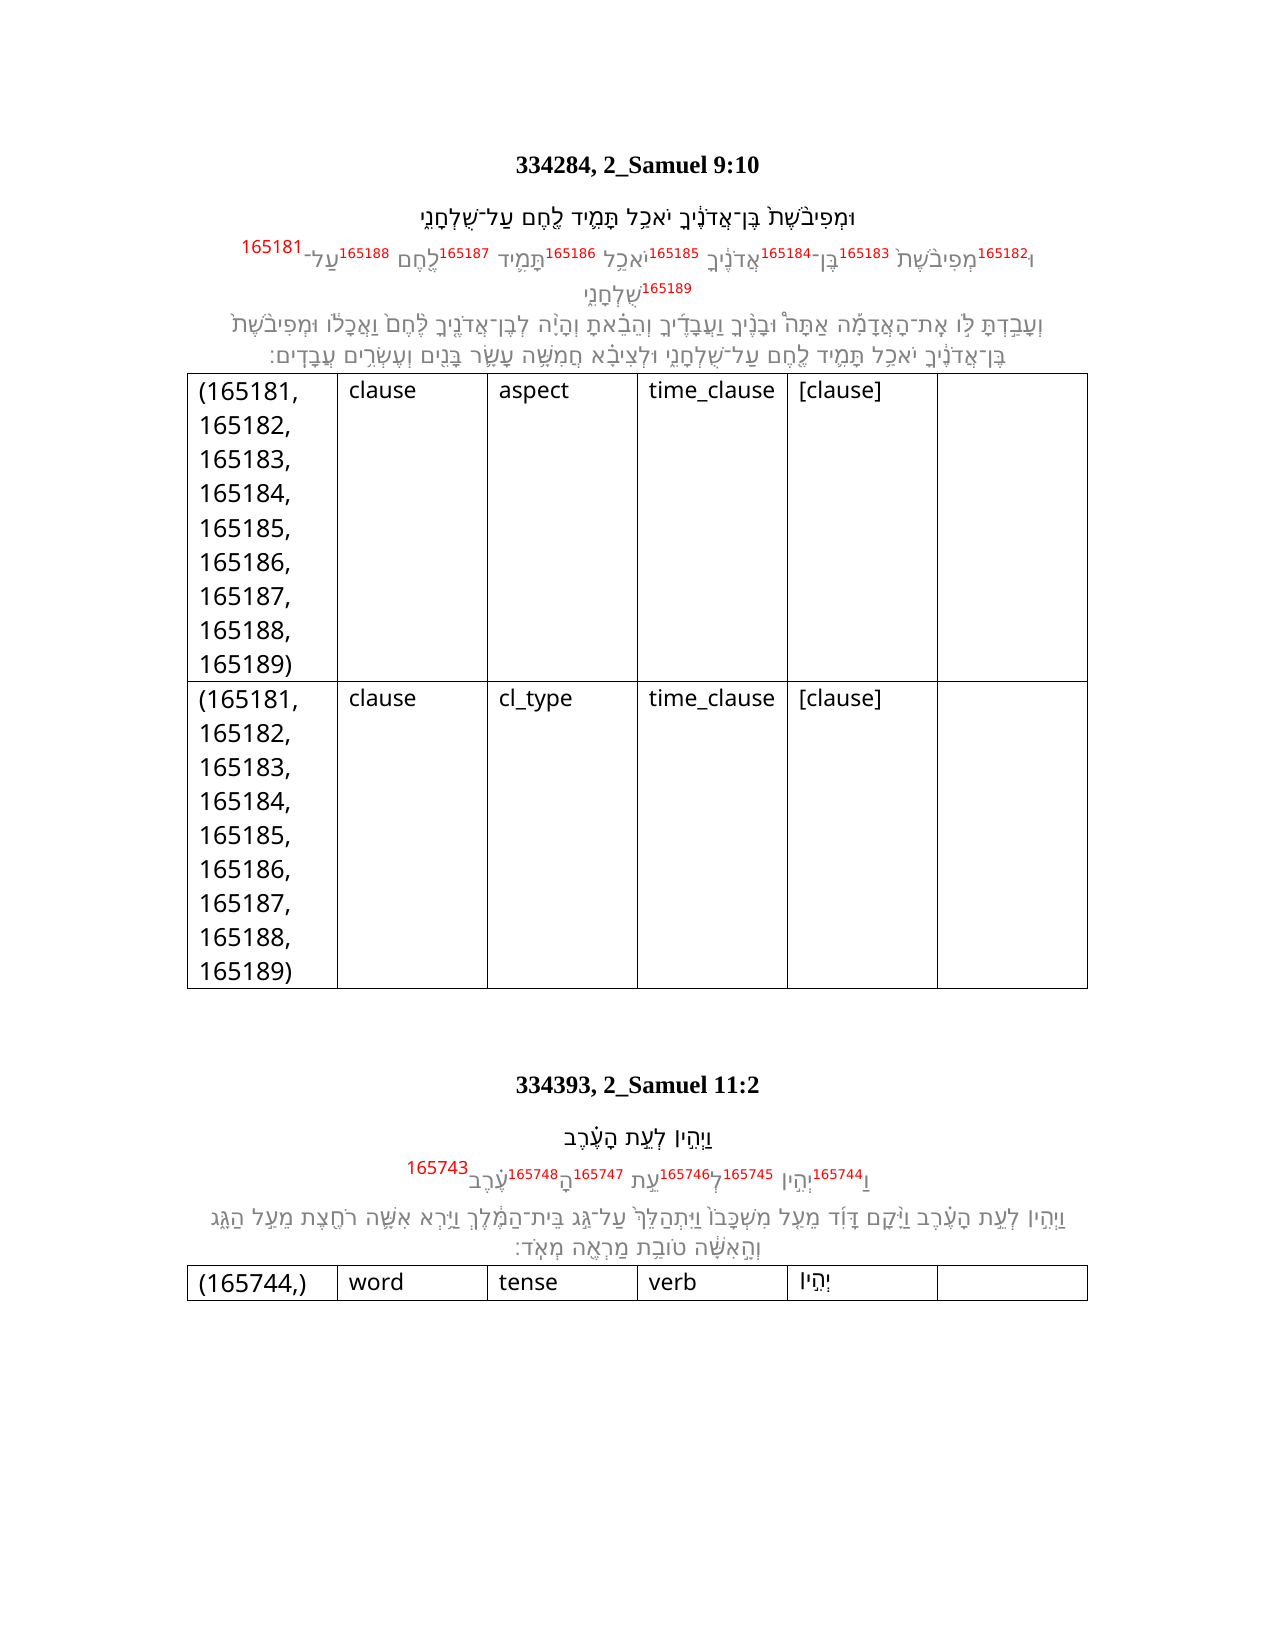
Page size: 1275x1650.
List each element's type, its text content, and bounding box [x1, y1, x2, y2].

text 334284, 2_Samuel 9:10 [187, 150, 1087, 179]
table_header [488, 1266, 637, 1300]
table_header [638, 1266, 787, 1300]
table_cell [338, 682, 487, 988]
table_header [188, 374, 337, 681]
text 165181וּ165182מְפִיבֹ֨שֶׁת֙ 165183בֶּן־165184אֲדֹנֶ֔יךָ 165185יֹאכַ֥ל 165186תָּמִ֛יד 165187לֶ֖חֶם 165188עַל־165189שֻׁלְחָנִ֑י [187, 234, 1087, 308]
text וַיְהִ֣י׀ לְעֵ֣ת הָעֶ֗רֶב וַיָּ֨קָם דָּוִ֜ד מֵעַ֤ל מִשְׁכָּבֹו֙ וַיִּתְהַלֵּךְ֙ עַל־גַּ֣ג בֵּית־הַמֶּ֔לֶךְ וַיַּ֥רְא אִשָּׁ֛ה רֹחֶ֖צֶת מֵעַ֣ל הַגָּ֑ג וְהָ֣אִשָּׁ֔ה טֹובַ֥ת מַרְאֶ֖ה מְאֹֽד׃ [187, 1204, 1087, 1261]
text וְעָבַ֣דְתָּ לֹּ֣ו אֶֽת־הָאֲדָמָ֡ה אַתָּה֩ וּבָנֶ֨יךָ וַעֲבָדֶ֜יךָ וְהֵבֵ֗אתָ וְהָיָ֨ה לְבֶן־אֲדֹנֶ֤יךָ לֶּ֨חֶם֙ וַאֲכָלֹ֔ו וּמְפִיבֹ֨שֶׁת֙ בֶּן־אֲדֹנֶ֔יךָ יֹאכַ֥ל תָּמִ֛יד לֶ֖חֶם עַל־שֻׁלְחָנִ֑י וּלְצִיבָ֗א חֲמִשָּׁ֥ה עָשָׂ֛ר בָּנִ֖ים וְעֶשְׂרִ֥ים עֲבָדִֽים׃ [187, 312, 1087, 369]
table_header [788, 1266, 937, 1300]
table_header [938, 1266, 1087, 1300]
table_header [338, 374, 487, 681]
text 165743וַ165744יְהִ֣י׀ 165745לְ165746עֵ֣ת 165747הָ165748עֶ֗רֶב [187, 1155, 1087, 1197]
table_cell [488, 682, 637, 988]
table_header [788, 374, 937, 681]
text וּמְפִיבֹ֨שֶׁת֙ בֶּן־אֲדֹנֶ֔יךָ יֹאכַ֥ל תָּמִ֛יד לֶ֖חֶם עַל־שֻׁלְחָנִ֑י [187, 204, 1087, 231]
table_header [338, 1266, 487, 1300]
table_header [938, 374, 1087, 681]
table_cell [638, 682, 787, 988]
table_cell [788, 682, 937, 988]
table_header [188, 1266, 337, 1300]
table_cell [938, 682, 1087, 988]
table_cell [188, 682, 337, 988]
text וַיְהִ֣י׀ לְעֵ֣ת הָעֶ֗רֶב [187, 1124, 1087, 1151]
text 334393, 2_Samuel 11:2 [187, 1070, 1087, 1099]
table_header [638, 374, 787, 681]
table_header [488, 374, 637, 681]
